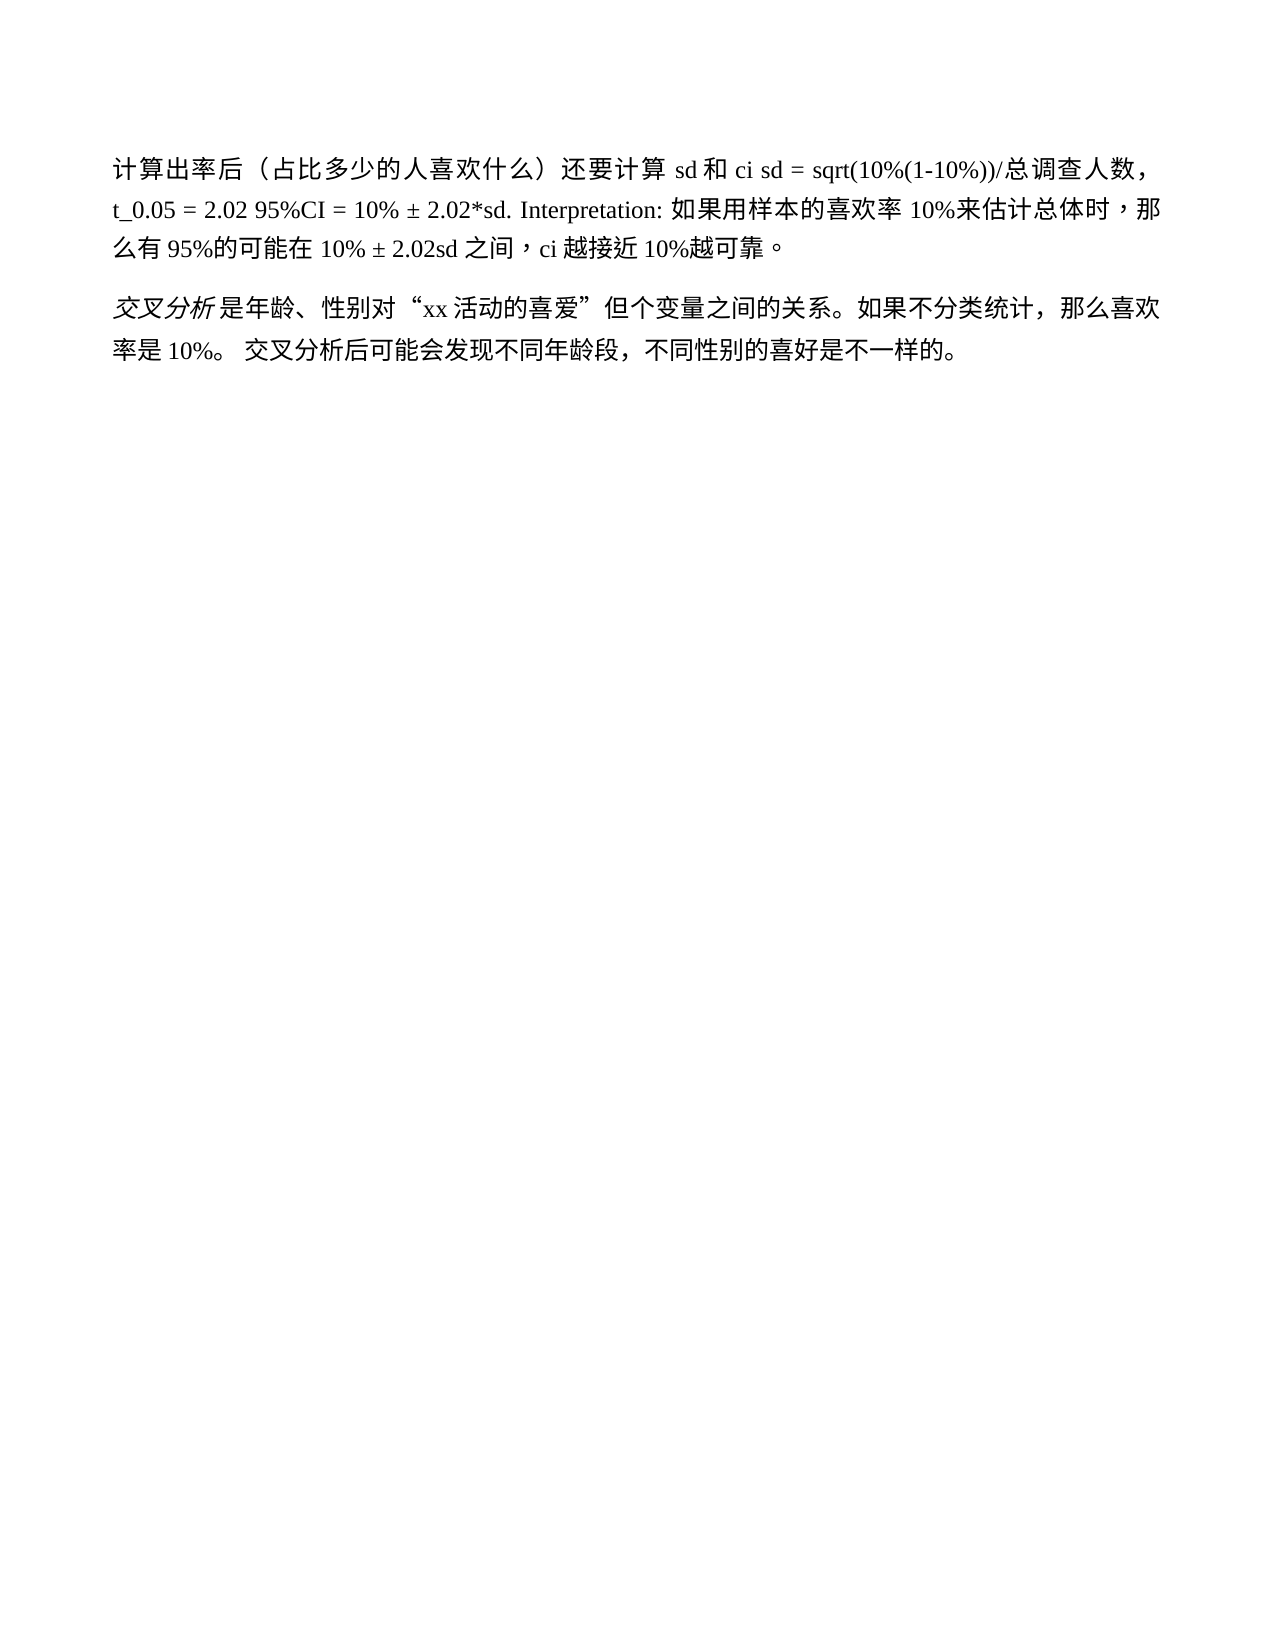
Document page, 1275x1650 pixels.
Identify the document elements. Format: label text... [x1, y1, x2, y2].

text 交叉分析 是年龄、性别对“xx活动的喜爱”但个变量之间的关系。如果不分类统计，那么喜欢率是10%。 交叉分析后可能会发现不同年龄段，不同性别的喜好是不一样的。 [112, 288, 1162, 366]
text 计算出率后（占比多少的人喜欢什么）还要计算sd和ci sd = sqrt(10%(1-10%))/总调查人数， t_0.05 = 2.02 95%CI = 10% ± 2.02*sd. Interpretation: 如果用样本的喜欢率10%来估计总体时，那么有95%的可能在 10% ± 2.02sd 之间，ci 越接近10%越可靠。 [112, 150, 1162, 264]
